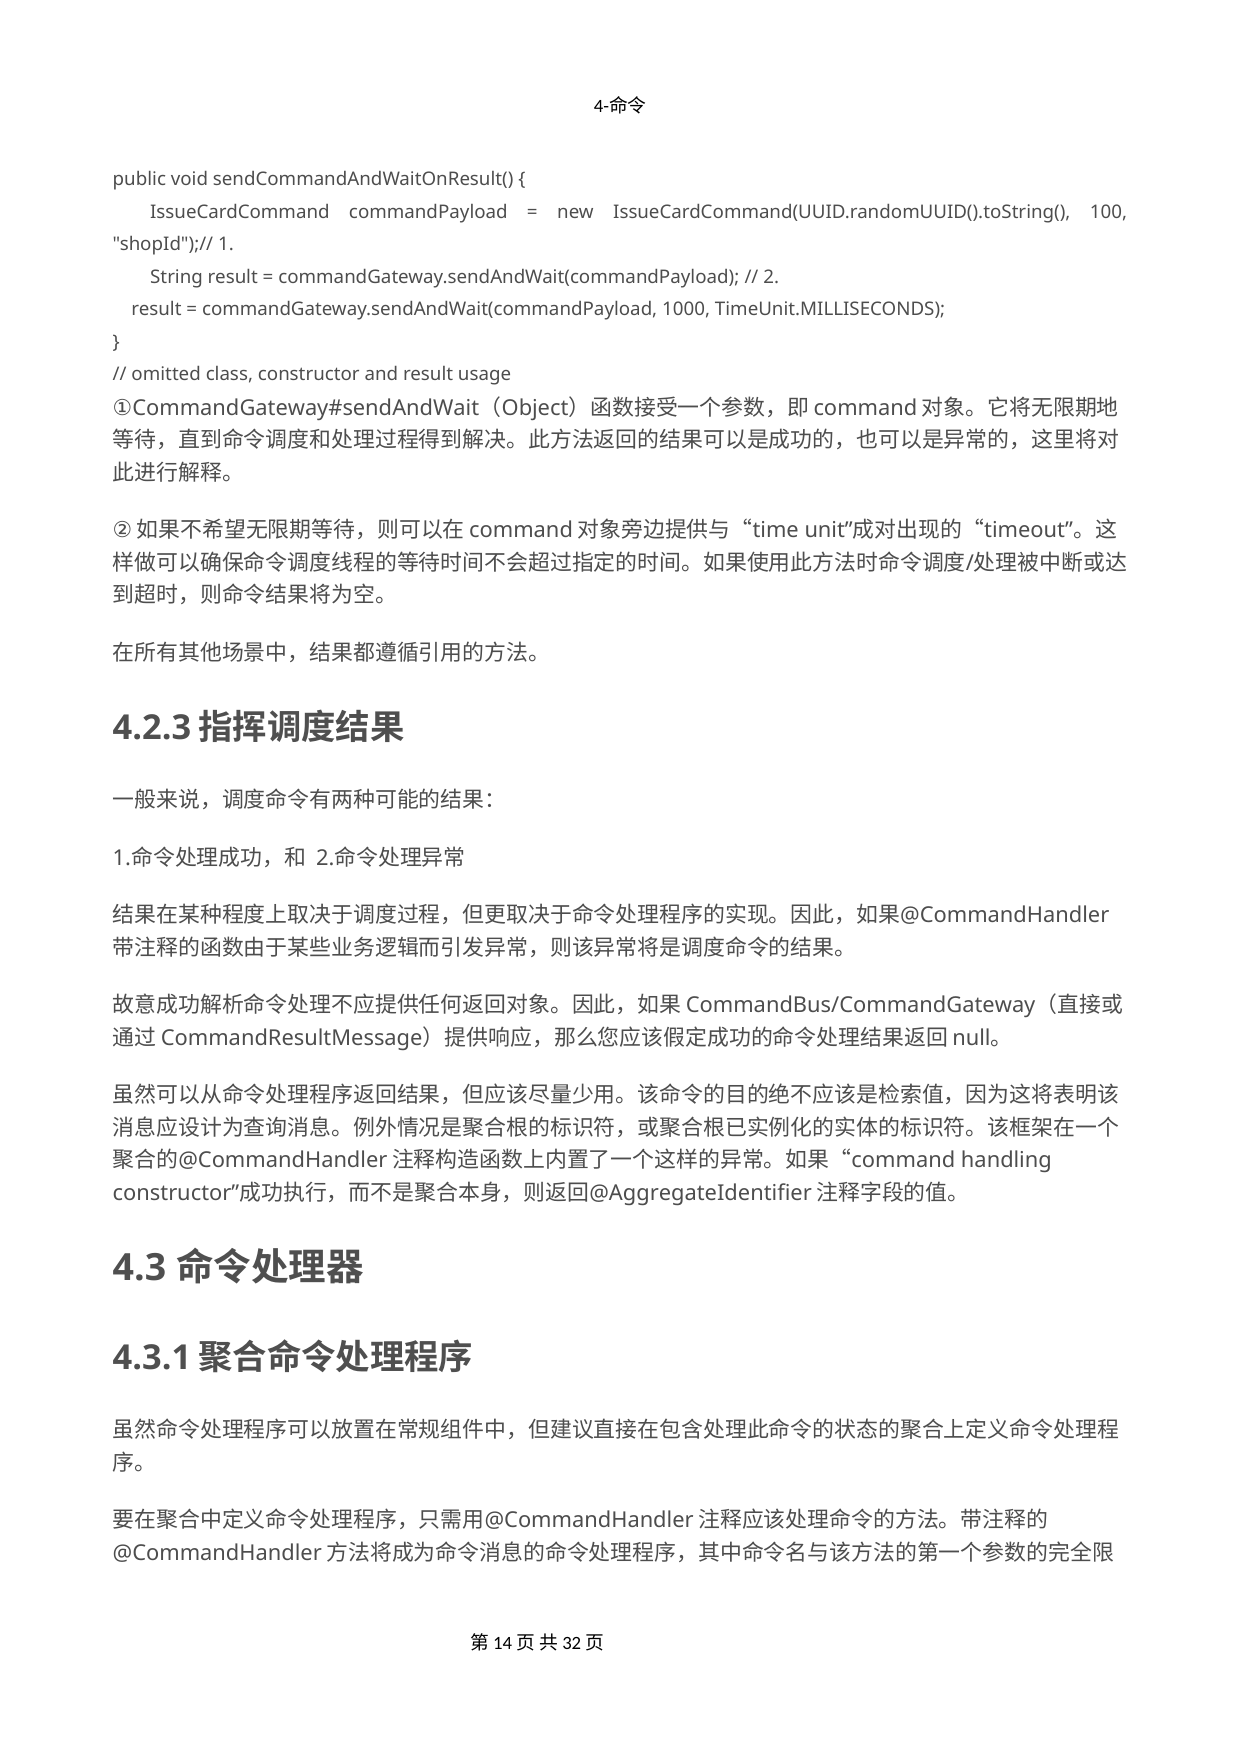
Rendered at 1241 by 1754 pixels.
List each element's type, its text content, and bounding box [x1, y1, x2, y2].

subtitle 4.3.1聚合命令处理程序 [112, 1322, 1128, 1387]
subtitle 4.3 命令处理器 [112, 1232, 1128, 1297]
text public void sendCommandAndWaitOnResult() { [112, 162, 1128, 194]
text } [112, 324, 1128, 357]
text 一般来说，调度命令有两种可能的结果： [112, 782, 1128, 814]
text String result = commandGateway.sendAndWait(commandPayload); // 2. [112, 259, 1128, 292]
text 结果在某种程度上取决于调度过程，但更取决于命令处理程序的实现。因此，如果@CommandHandler带注释的函数由于某些业务逻辑而引发异常，则该异常将是调度命令的结果。 [112, 897, 1128, 962]
text result = commandGateway.sendAndWait(commandPayload, 1000, TimeUnit.MILLISECONDS); [112, 292, 1128, 324]
text 故意成功解析命令处理不应提供任何返回对象。因此，如果CommandBus/CommandGateway（直接或通过CommandResultMessage）提供响应，那么您应该假定成功的命令处理结果返回null。 [112, 987, 1128, 1052]
subtitle 4.2.3指挥调度结果 [112, 692, 1128, 757]
text 在所有其他场景中，结果都遵循引用的方法。 [112, 634, 1128, 667]
text IssueCardCommand commandPayload = new IssueCardCommand(UUID.randomUUID().toString(), 100, "shopId");// 1. [112, 194, 1128, 259]
text ②如果不希望无限期等待，则可以在command对象旁边提供与“time unit”成对出现的“timeout”。这样做可以确保命令调度线程的等待时间不会超过指定的时间。如果使用此方法时命令调度/处理被中断或达到超时，则命令结果将为空。 [112, 512, 1128, 609]
text // omitted class, constructor and result usage [112, 357, 1128, 389]
text 虽然可以从命令处理程序返回结果，但应该尽量少用。该命令的目的绝不应该是检索值，因为这将表明该消息应设计为查询消息。例外情况是聚合根的标识符，或聚合根已实例化的实体的标识符。该框架在一个聚合的@CommandHandler注释构造函数上内置了一个这样的异常。如果“command handling constructor”成功执行，而不是聚合本身，则返回@AggregateIdentifier注释字段的值。 [112, 1077, 1128, 1207]
text 虽然命令处理程序可以放置在常规组件中，但建议直接在包含处理此命令的状态的聚合上定义命令处理程序。 [112, 1412, 1128, 1477]
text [112, 1502, 1128, 1567]
text ①CommandGateway#sendAndWait（Object）函数接受一个参数，即command对象。它将无限期地等待，直到命令调度和处理过程得到解决。此方法返回的结果可以是成功的，也可以是异常的，这里将对此进行解释。 [112, 389, 1128, 487]
text 1.命令处理成功，和 2.命令处理异常 [112, 839, 1128, 872]
